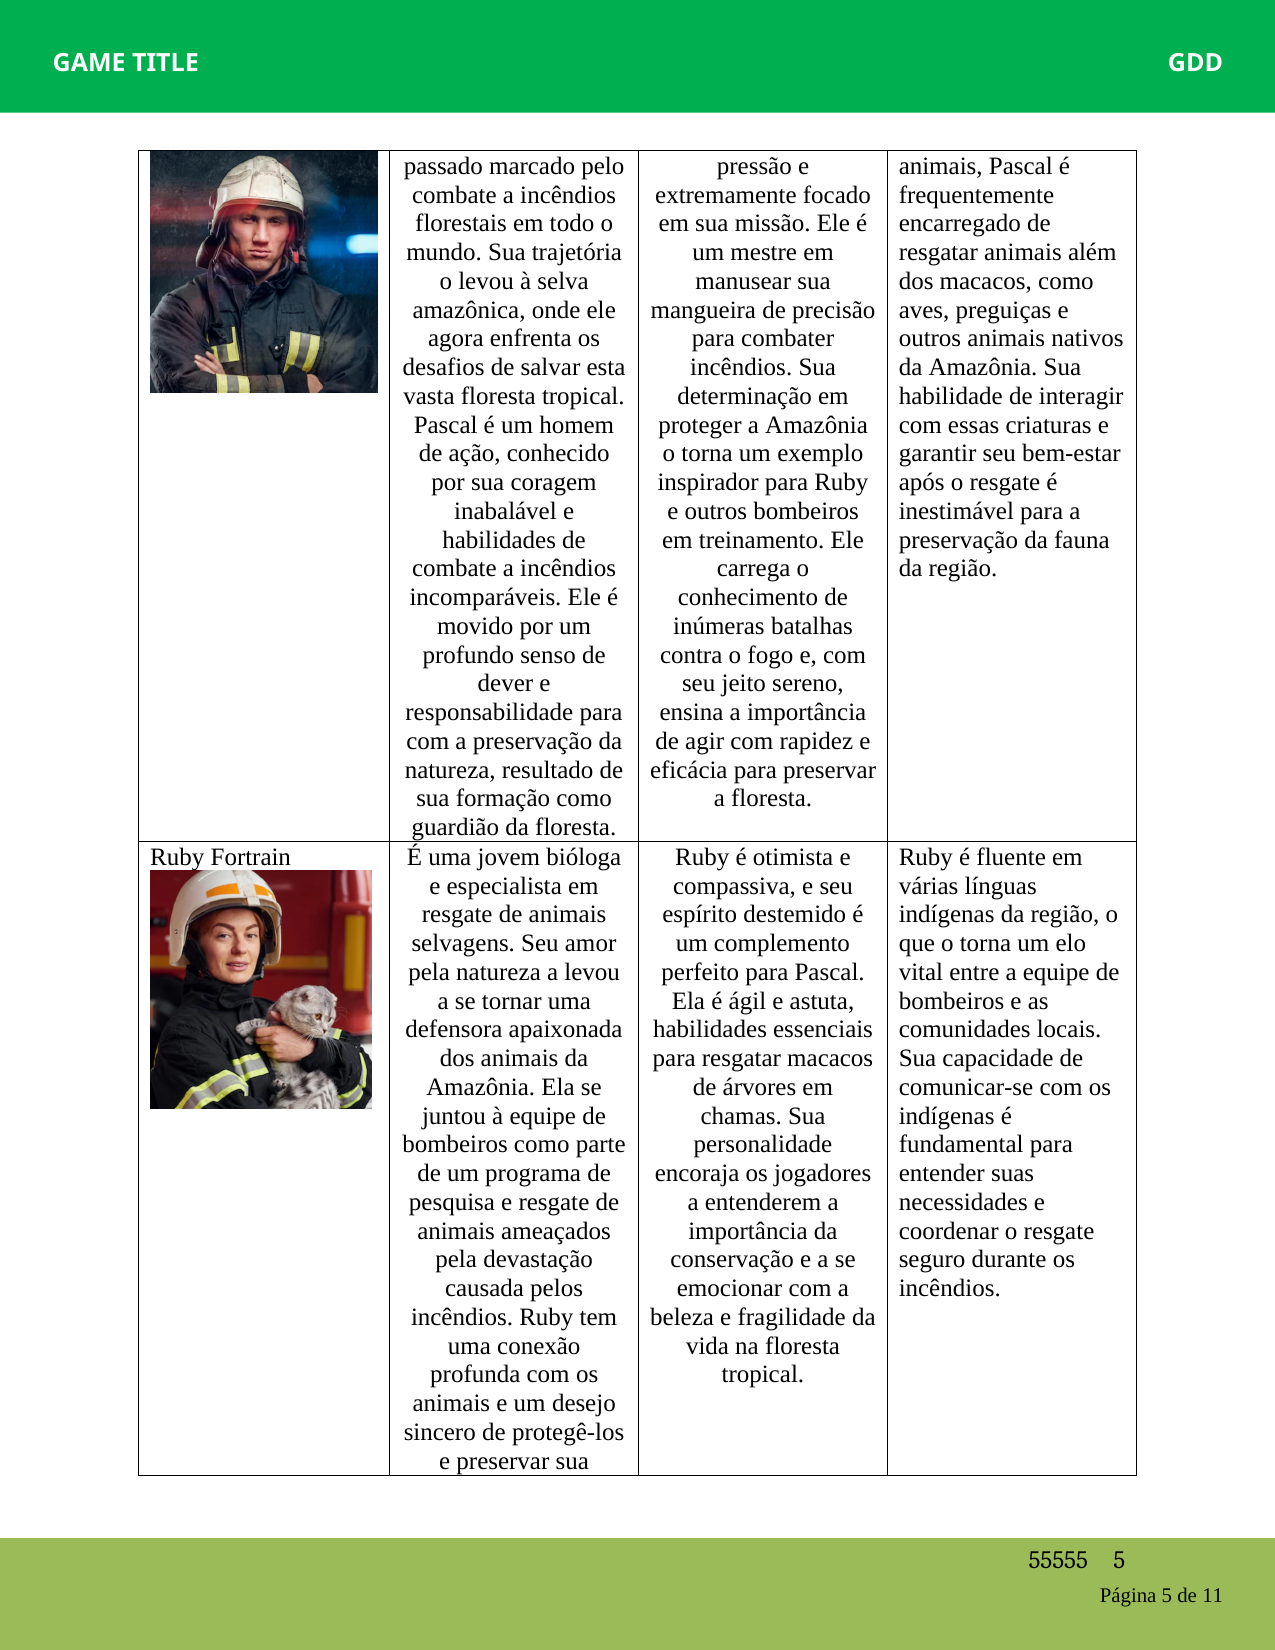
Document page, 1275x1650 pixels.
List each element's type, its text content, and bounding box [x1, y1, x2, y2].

picture [150, 870, 372, 1109]
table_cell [639, 151, 887, 841]
table_cell Ruby Fortrain [139, 842, 389, 1474]
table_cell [888, 151, 1136, 841]
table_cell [639, 842, 887, 1474]
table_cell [888, 842, 1136, 1474]
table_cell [390, 151, 638, 841]
picture [150, 151, 378, 393]
table_cell Pascal Whilefield [139, 151, 389, 841]
